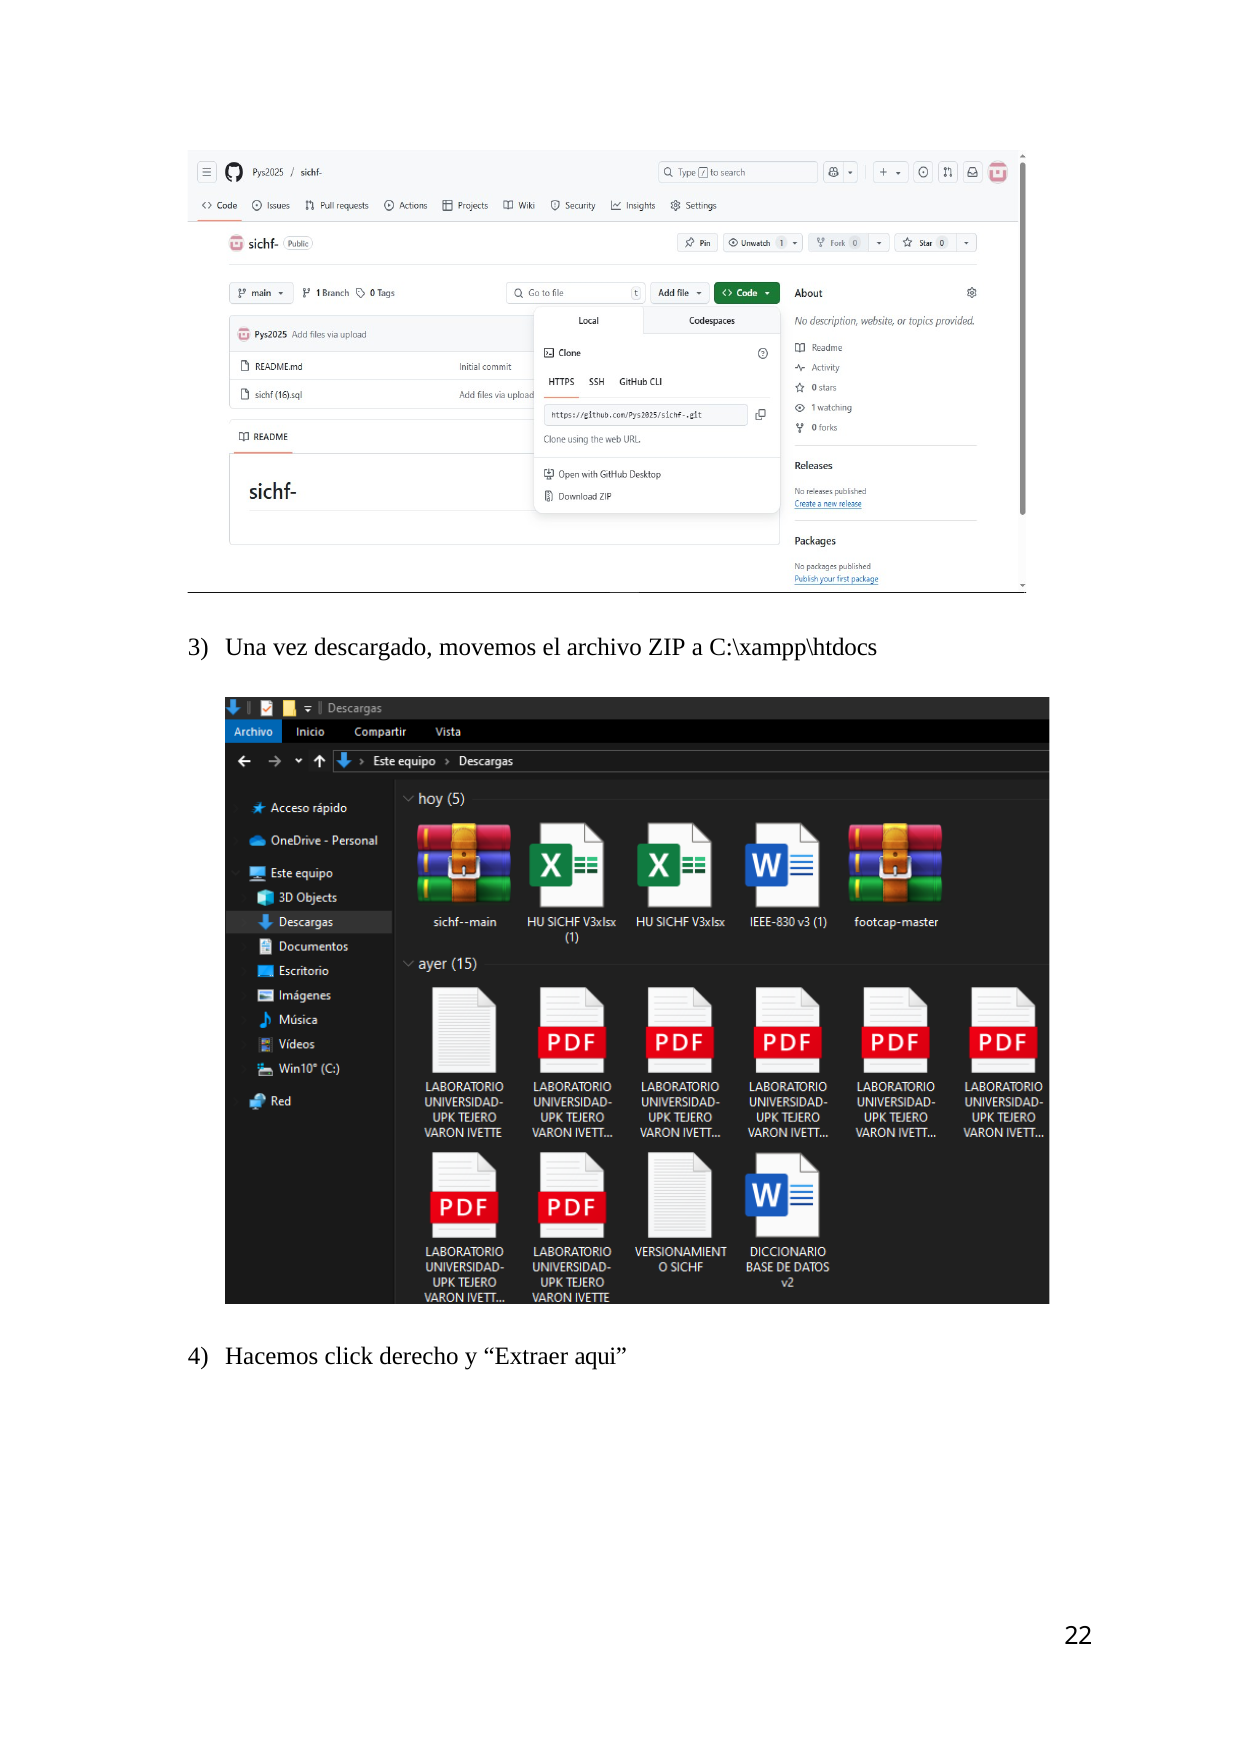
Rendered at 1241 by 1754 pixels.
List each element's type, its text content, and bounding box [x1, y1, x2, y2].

picture [187, 150, 1027, 593]
list Una vez descargado, movemos el archivo ZIP a C:\xampp\htdocs [188, 632, 1107, 661]
picture [225, 697, 1050, 1304]
list Hacemos click derecho y “Extraer aqui” [188, 1341, 1107, 1370]
